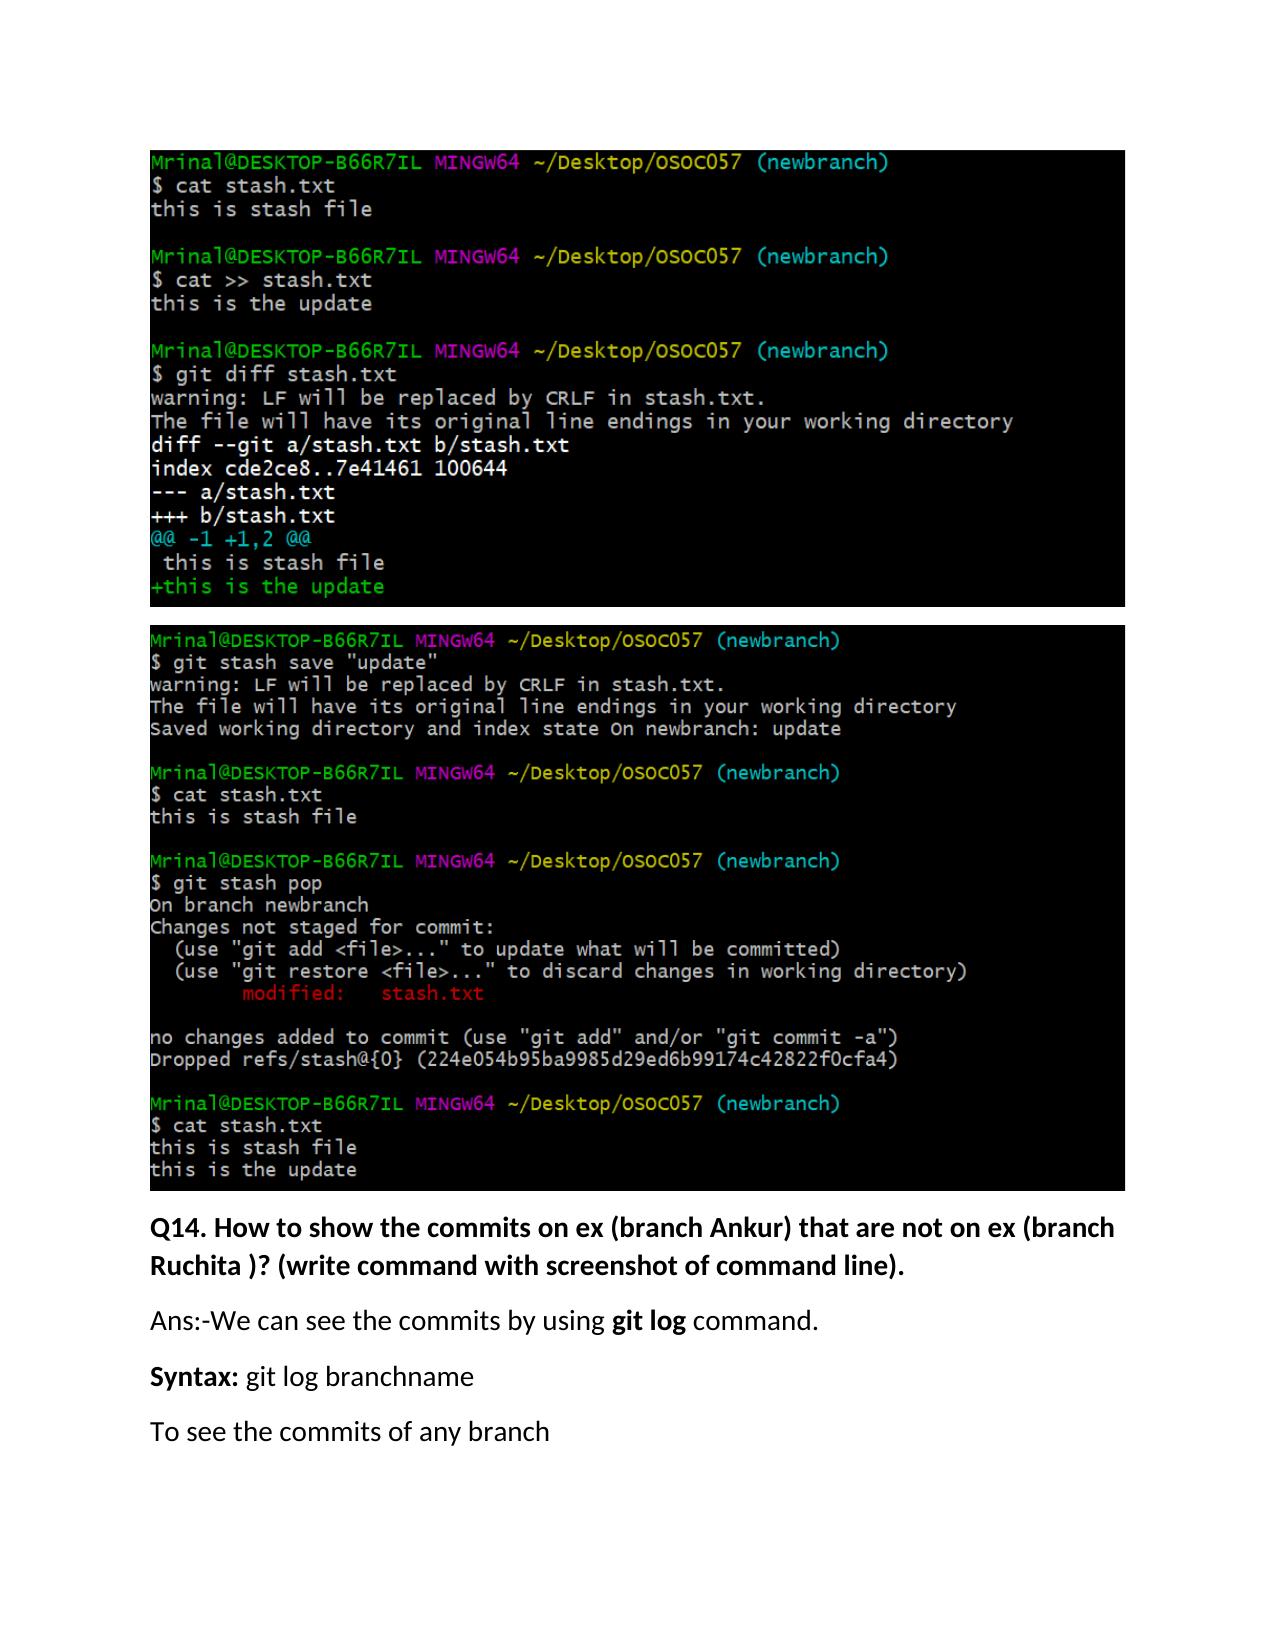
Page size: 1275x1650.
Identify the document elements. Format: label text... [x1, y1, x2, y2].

picture [150, 625, 1125, 1191]
text Syntax: git log branchname [150, 1358, 1125, 1393]
text Q14. How to show the commits on ex (branch Ankur) that are not on ex (branch Ruchita )? (write command with screenshot of command line). [150, 1209, 1125, 1283]
picture [150, 150, 1125, 607]
text To see the commits of any branch [150, 1413, 1125, 1448]
text Ans:-We can see the commits by using git log command. [150, 1302, 1125, 1338]
